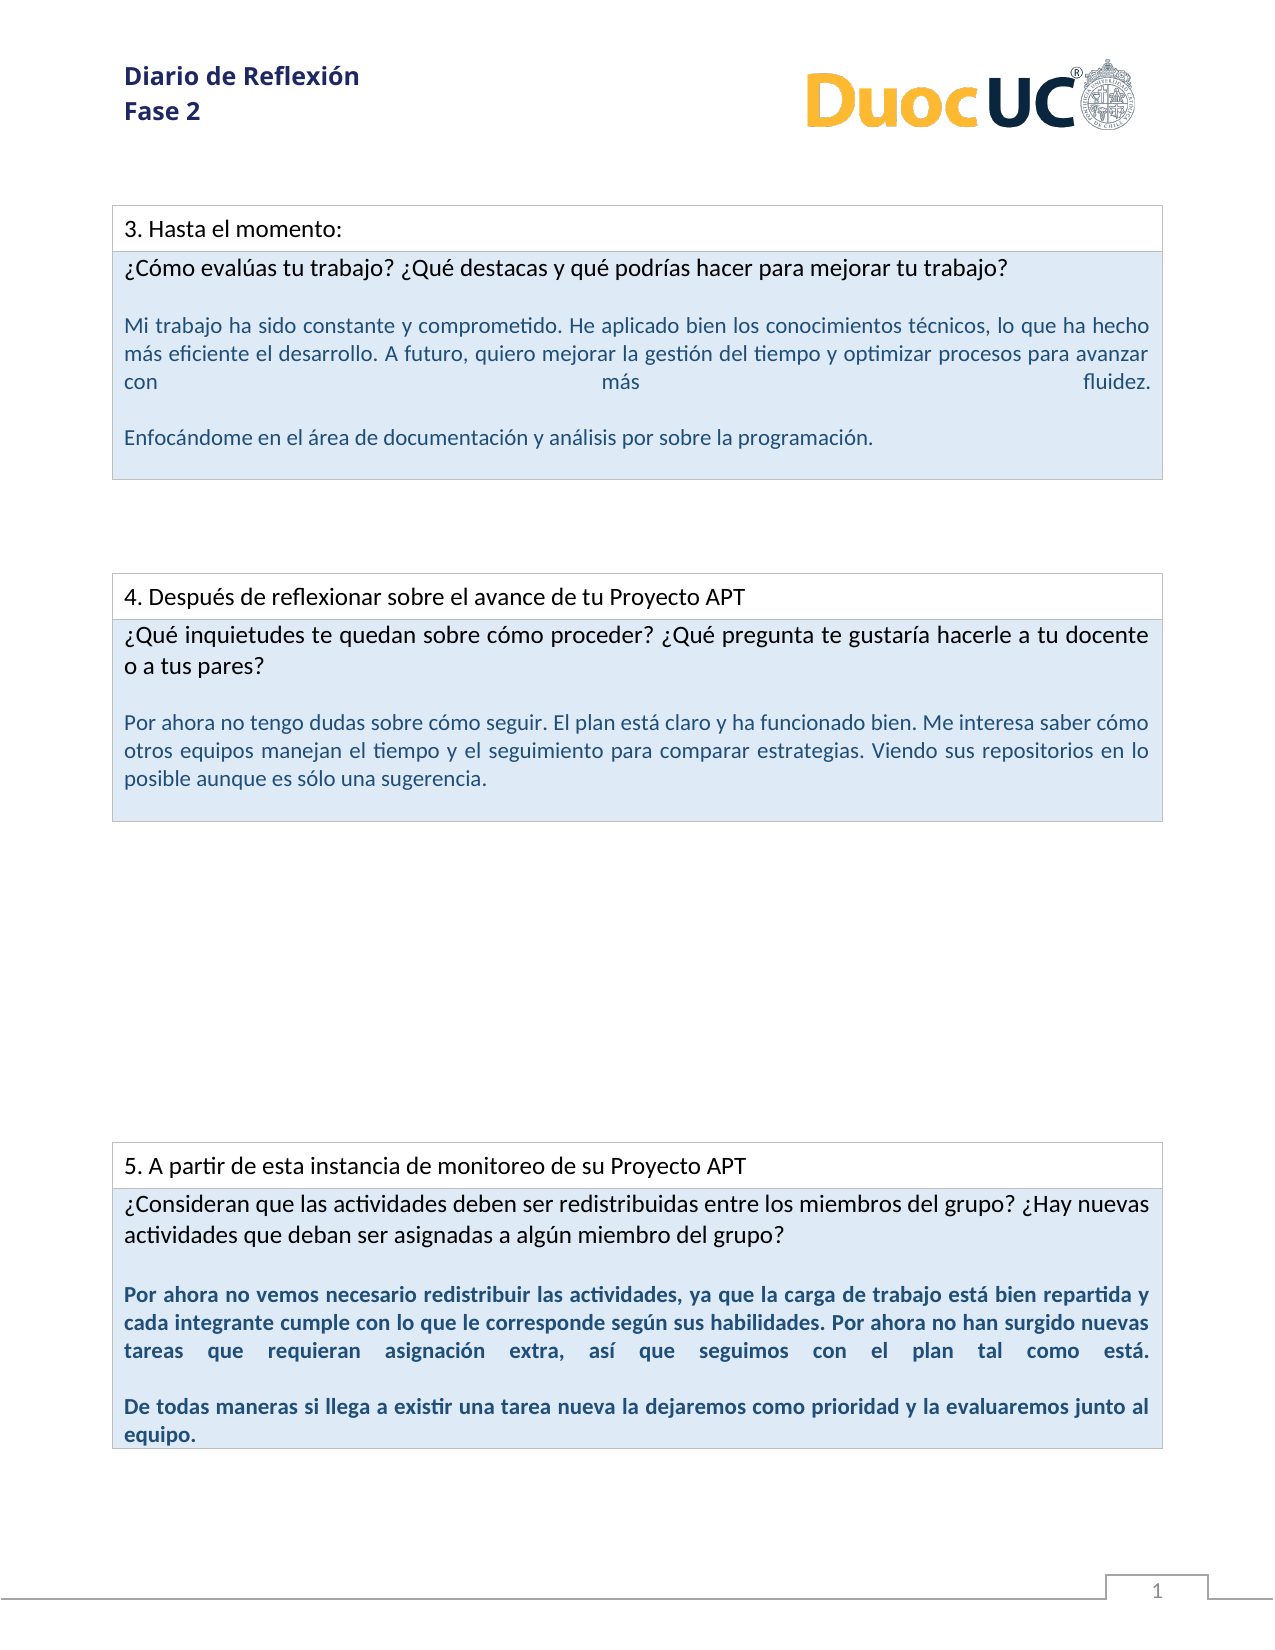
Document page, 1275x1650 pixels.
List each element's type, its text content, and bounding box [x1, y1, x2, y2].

table_cell ¿Qué inquietudes te quedan sobre cómo proceder? ¿Qué pregunta te gustaría hacerle a tu docente o a tus pares? Por ahora no tengo dudas sobre cómo seguir. El plan está claro y ha funcionado bien. Me interesa saber cómo otros equipos manejan el tiempo y el seguimiento para comparar estrategias. Viendo sus repositorios en lo posible aunque es sólo una sugerencia. [113, 620, 1162, 821]
table_cell ¿Cómo evalúas tu trabajo? ¿Qué destacas y qué podrías hacer para mejorar tu trabajo? Mi trabajo ha sido constante y comprometido. He aplicado bien los conocimientos técnicos, lo que ha hecho más eficiente el desarrollo. A futuro, quiero mejorar la gestión del tiempo y optimizar procesos para avanzar con más fluidez. Enfocándome en el área de documentación y análisis por sobre la programación. [113, 252, 1162, 479]
picture [807, 59, 1135, 130]
table_cell ¿Consideran que las actividades deben ser redistribuidas entre los miembros del grupo? ¿Hay nuevas actividades que deban ser asignadas a algún miembro del grupo? Por ahora no vemos necesario redistribuir las actividades, ya que la carga de trabajo está bien repartida y cada integrante cumple con lo que le corresponde según sus habilidades. Por ahora no han surgido nuevas tareas que requieran asignación extra, así que seguimos con el plan tal como está. De todas maneras si llega a existir una tarea nueva la dejaremos como prioridad y la evaluaremos junto al equipo. [113, 1189, 1162, 1448]
table_header 3. Hasta el momento: [113, 206, 1162, 251]
table_header 4. Después de reflexionar sobre el avance de tu Proyecto APT [113, 574, 1162, 618]
table_header 5. A partir de esta instancia de monitoreo de su Proyecto APT [113, 1143, 1162, 1188]
